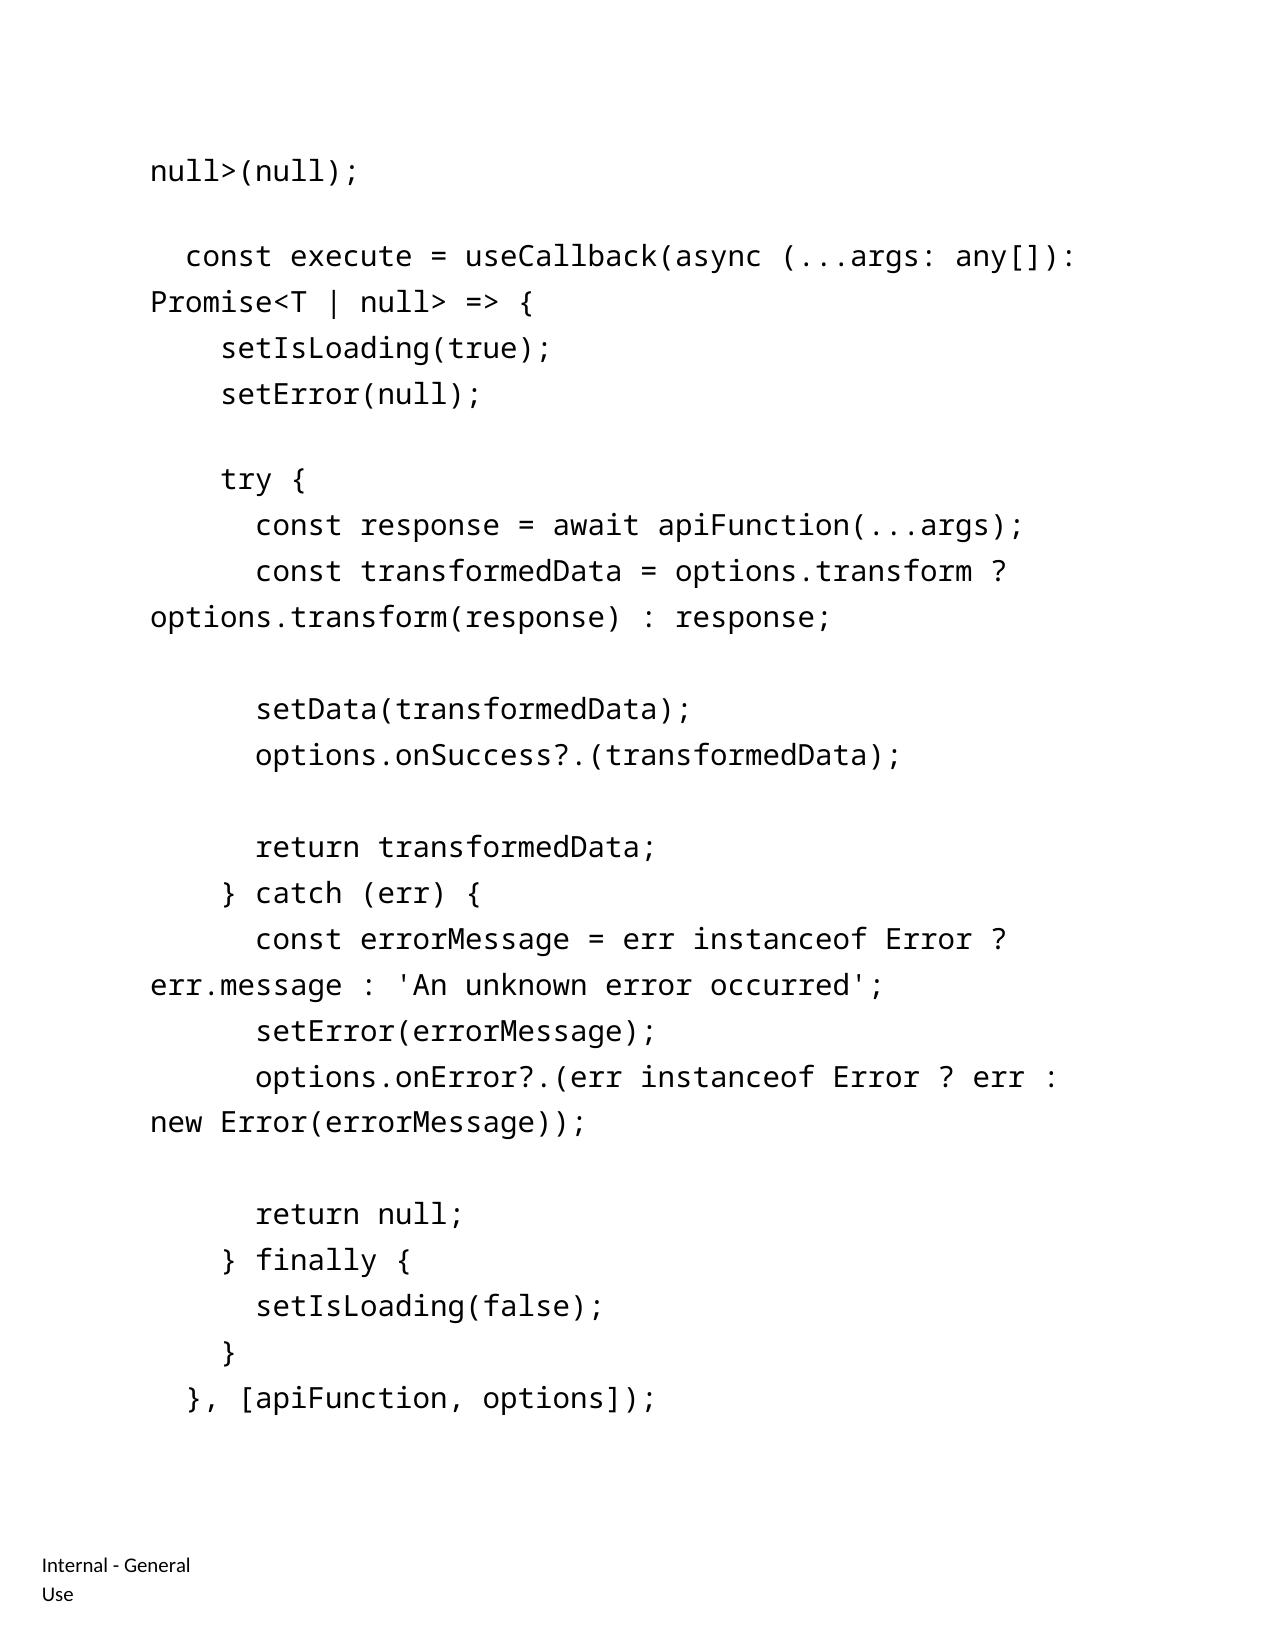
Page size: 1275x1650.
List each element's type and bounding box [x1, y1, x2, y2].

text [150, 150, 1125, 1457]
